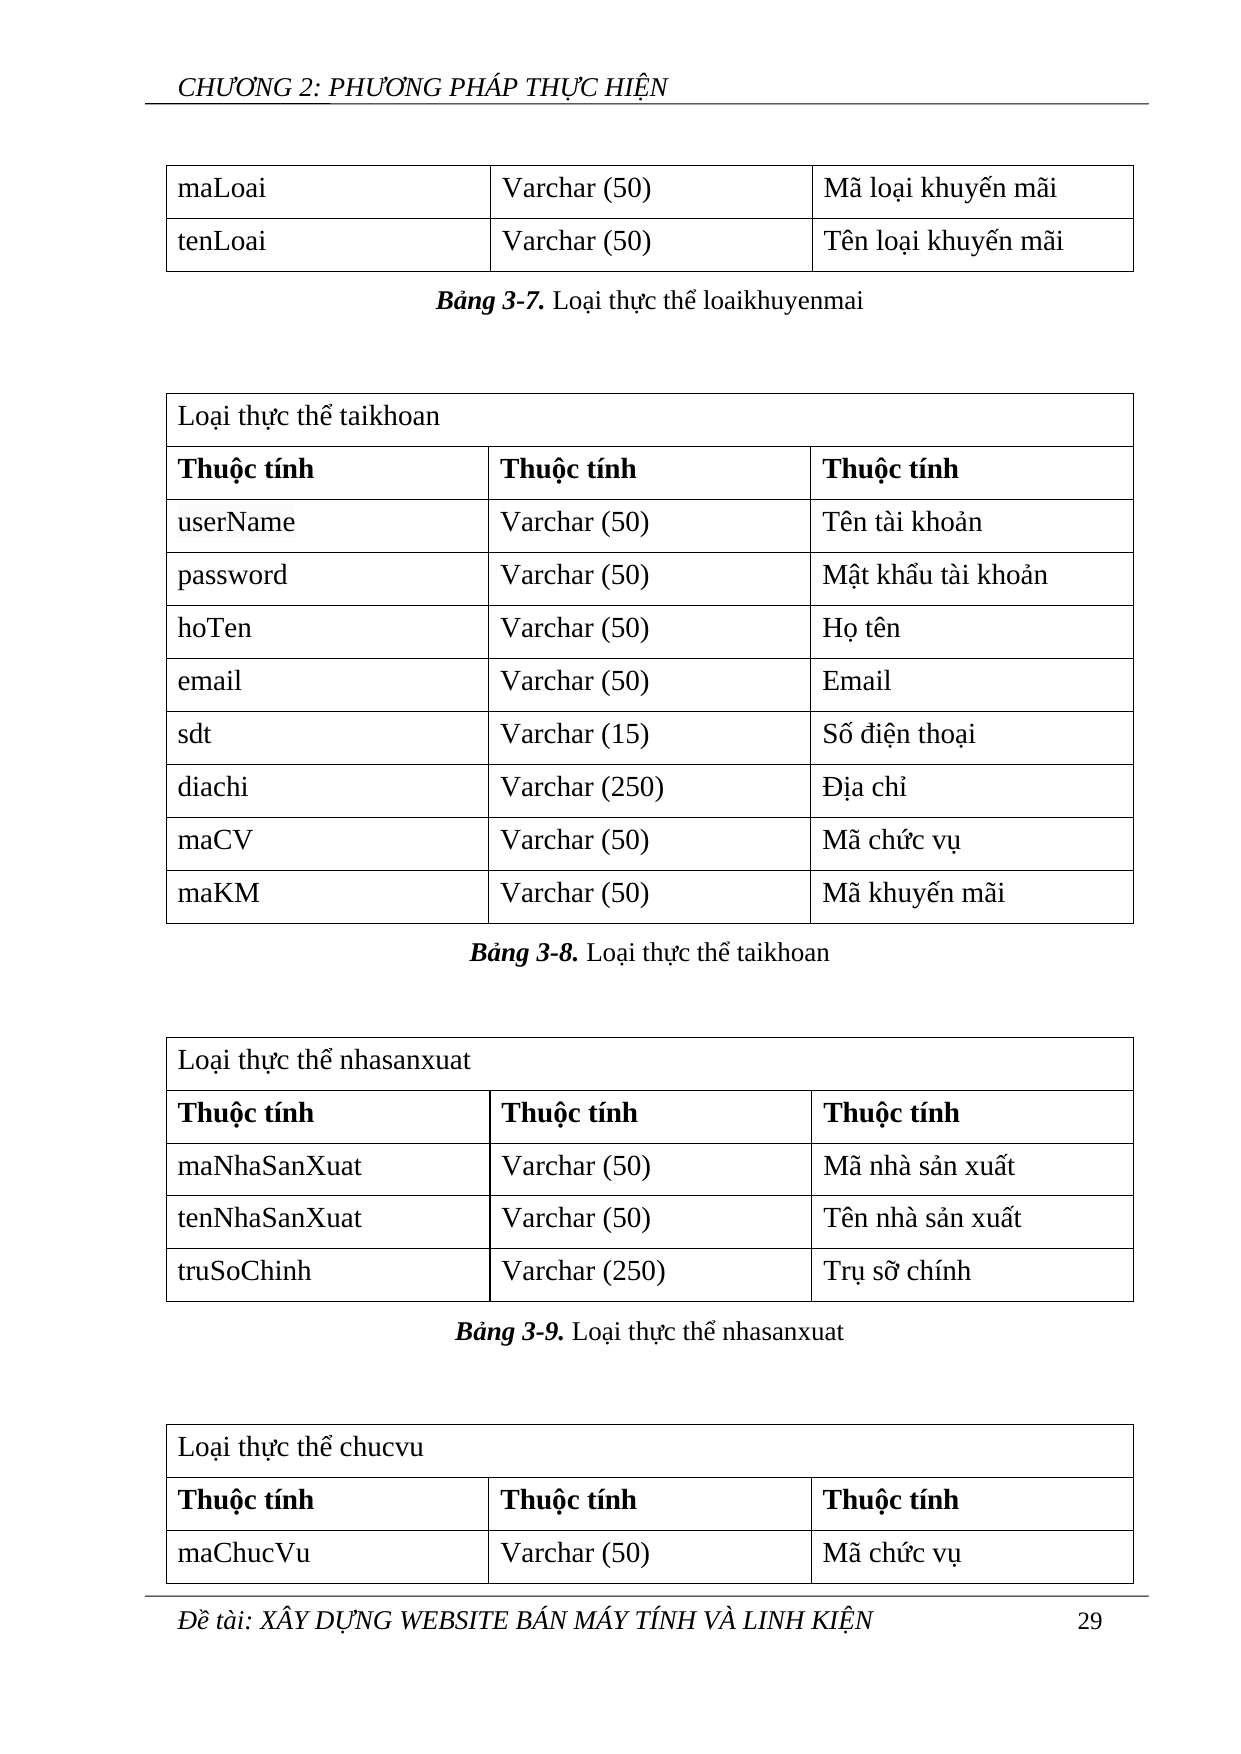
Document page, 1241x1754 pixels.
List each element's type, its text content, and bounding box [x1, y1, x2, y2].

table_cell truSoChinh [167, 1249, 489, 1301]
table_cell Họ tên [811, 606, 1133, 658]
table_cell maCV [167, 818, 488, 869]
table_cell Varchar (50) [491, 1196, 811, 1248]
table_cell Thuộc tính [489, 447, 810, 499]
table_cell Varchar (50) [489, 871, 810, 922]
table_cell Varchar (50) [489, 500, 810, 552]
table_cell Varchar (50) [491, 1144, 811, 1195]
table_cell Email [811, 659, 1133, 711]
table_cell password [167, 553, 488, 605]
table_cell maNhaSanXuat [167, 1144, 489, 1195]
table_cell Tên nhà sản xuất [812, 1196, 1133, 1248]
table_cell Varchar (50) [491, 219, 812, 271]
table_cell Varchar (50) [489, 553, 810, 605]
table_cell sdt [167, 712, 488, 764]
table_cell Thuộc tính [167, 447, 488, 499]
table_header Loại thực thể taikhoan [167, 394, 1133, 446]
table_cell Thuộc tính [812, 1478, 1133, 1529]
table_cell maKM [167, 871, 488, 922]
table_cell Varchar (50) [489, 659, 810, 711]
table_cell Thuộc tính [491, 1091, 811, 1142]
table_cell Thuộc tính [167, 1478, 488, 1529]
table_cell Varchar (50) [489, 818, 810, 869]
table_cell Thuộc tính [812, 1091, 1133, 1142]
table_cell Tên tài khoản [811, 500, 1133, 552]
table_cell Varchar (250) [489, 765, 810, 817]
table_cell Mã chức vụ [812, 1531, 1133, 1582]
table_cell maLoai [167, 166, 490, 218]
table_cell Varchar (15) [489, 712, 810, 764]
table_header Loại thực thể nhasanxuat [167, 1038, 1133, 1089]
table_cell Thuộc tính [811, 447, 1133, 499]
table_cell Mã khuyến mãi [811, 871, 1133, 922]
table_cell Tên loại khuyến mãi [813, 219, 1133, 271]
table_cell Varchar (50) [489, 1531, 811, 1582]
table_cell Trụ sỡ chính [812, 1249, 1133, 1301]
table_cell Mã nhà sản xuất [812, 1144, 1133, 1195]
table_cell Mã loại khuyến mãi [813, 166, 1133, 218]
table_cell tenLoai [167, 219, 490, 271]
table_cell Varchar (50) [491, 166, 812, 218]
table_cell maChucVu [167, 1531, 488, 1582]
table_cell Varchar (50) [489, 606, 810, 658]
table_cell Thuộc tính [167, 1091, 489, 1142]
table_cell Varchar (250) [491, 1249, 811, 1301]
table_cell Địa chỉ [811, 765, 1133, 817]
table_cell tenNhaSanXuat [167, 1196, 489, 1248]
table_header Loại thực thể chucvu [167, 1425, 1133, 1477]
table_cell Thuộc tính [489, 1478, 811, 1529]
table_cell hoTen [167, 606, 488, 658]
table_cell diachi [167, 765, 488, 817]
table_cell Mật khẩu tài khoản [811, 553, 1133, 605]
table_cell email [167, 659, 488, 711]
table_cell userName [167, 500, 488, 552]
table_cell Mã chức vụ [811, 818, 1133, 869]
table_cell Số điện thoại [811, 712, 1133, 764]
